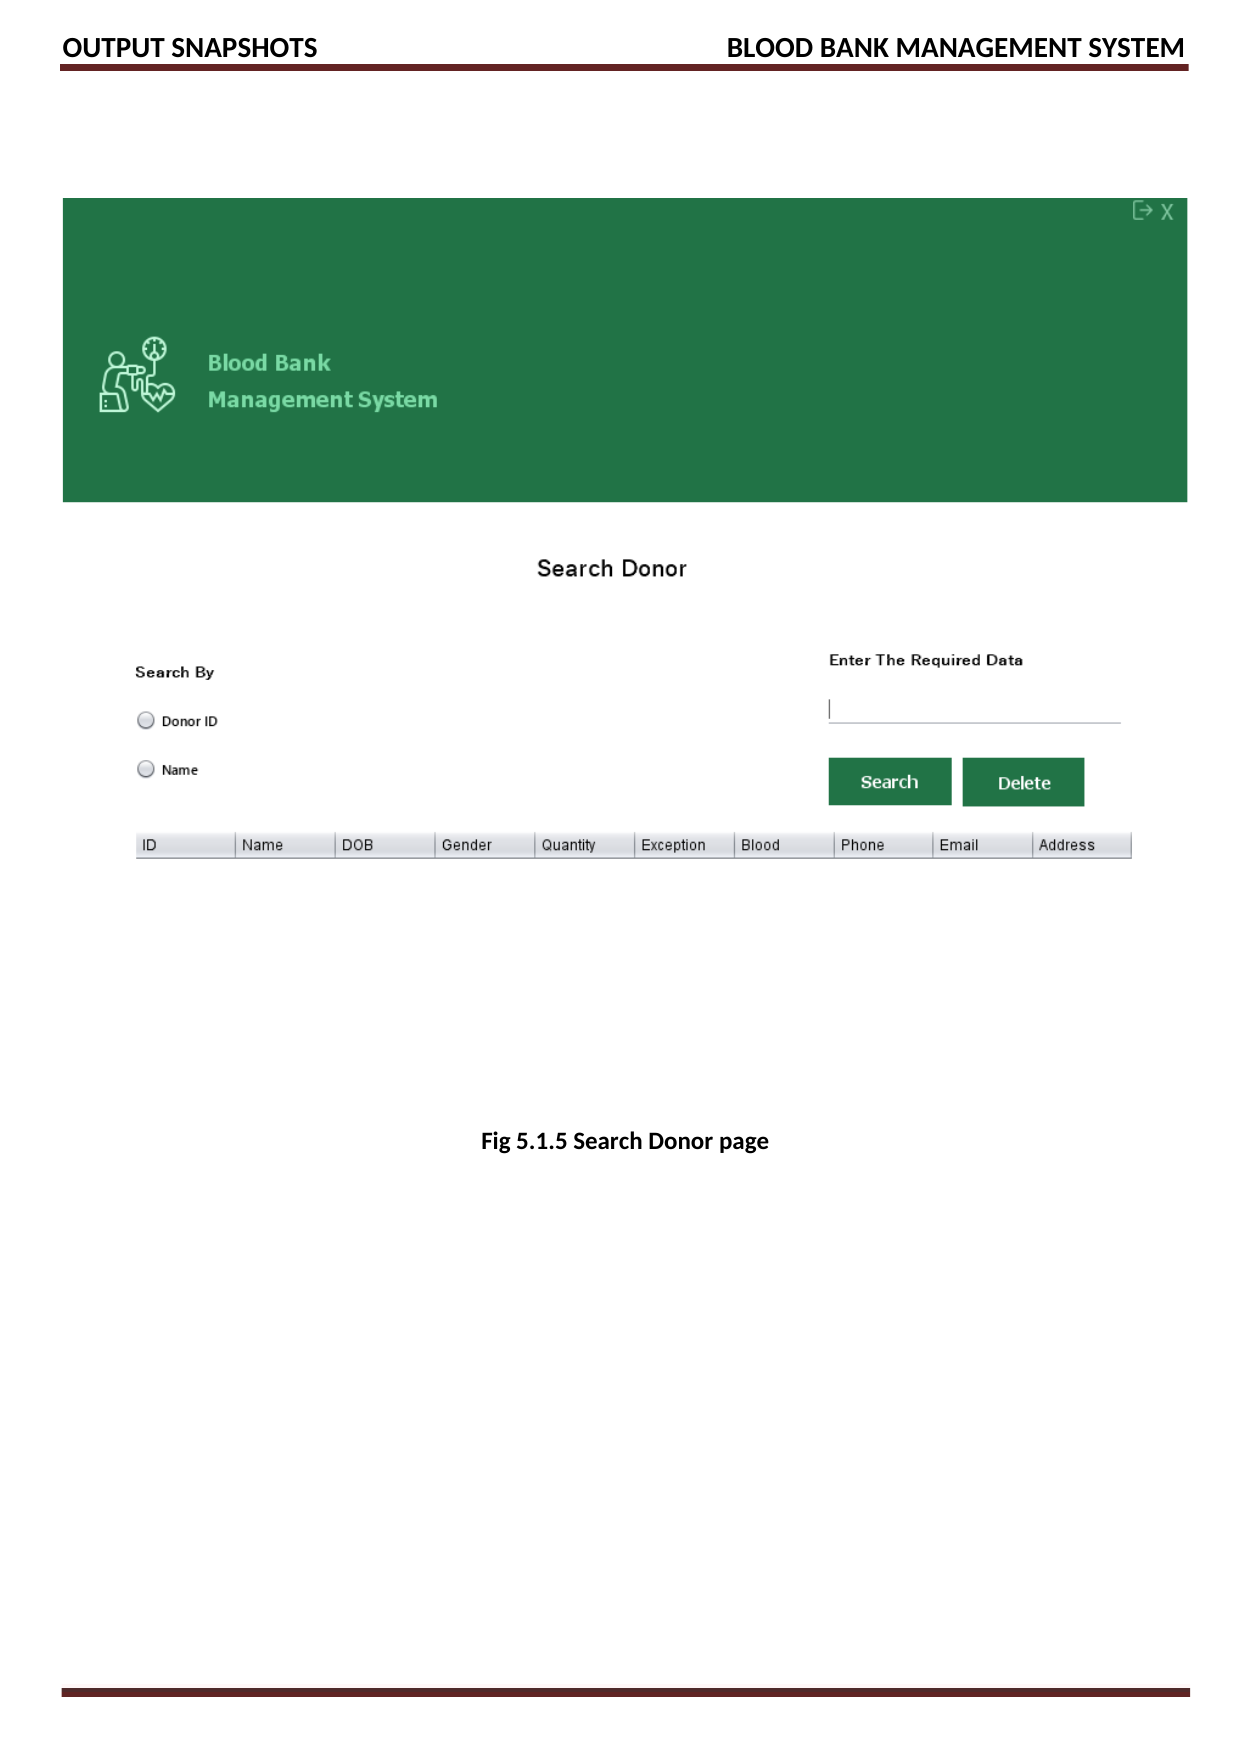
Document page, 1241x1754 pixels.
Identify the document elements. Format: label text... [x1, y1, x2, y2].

text Fig 5.1.5 Search Donor page [62, 1125, 1187, 1156]
picture [62, 198, 1188, 1095]
picture [61, 1684, 1191, 1697]
picture [60, 64, 1189, 71]
